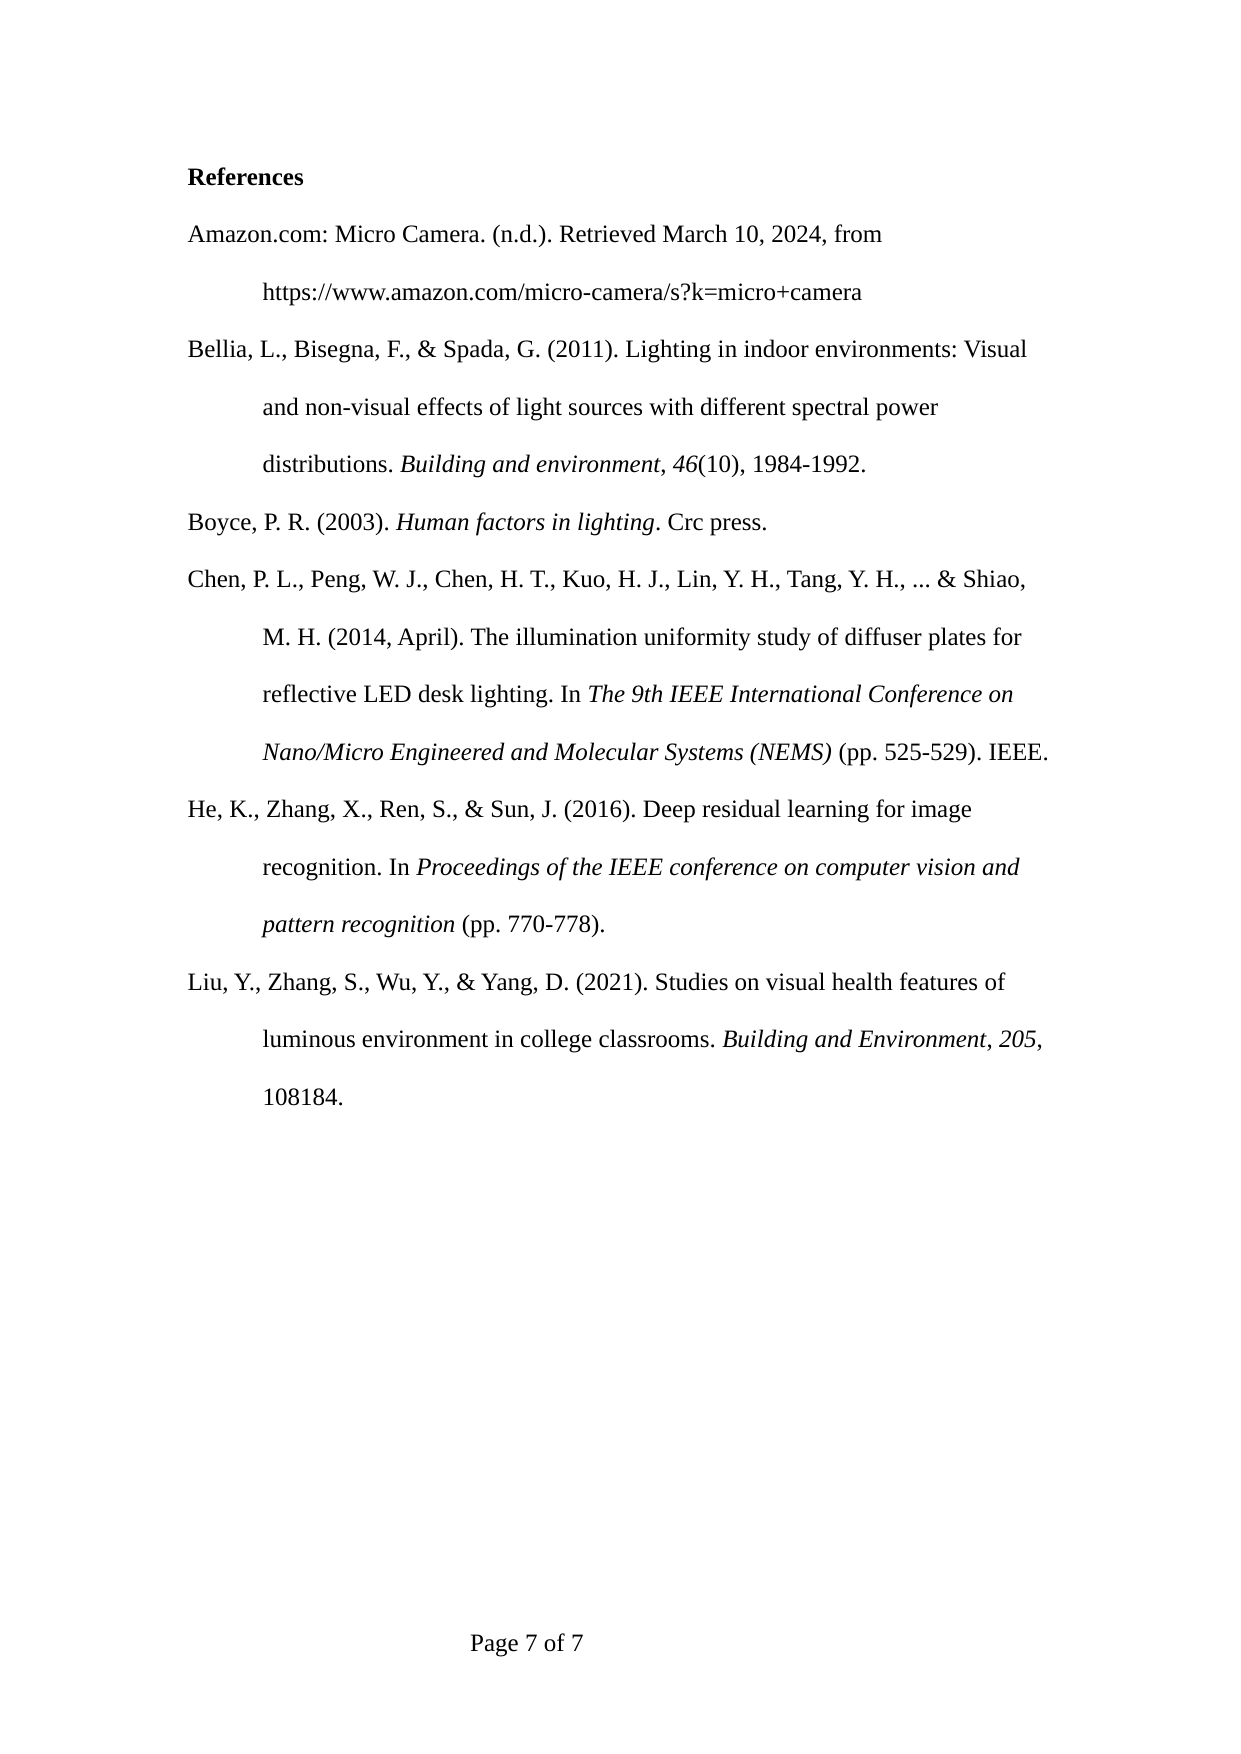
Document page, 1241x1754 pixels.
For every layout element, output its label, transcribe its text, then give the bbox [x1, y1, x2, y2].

text Bellia, L., Bisegna, F., & Spada, G. (2011). Lighting in indoor environments: Visual and non-visual effects of light sources with different spectral power distributions. Building and environment, 46(10), 1984-1992. [187, 334, 1053, 478]
text Liu, Y., Zhang, S., Wu, Y., & Yang, D. (2021). Studies on visual health features of luminous environment in college classrooms. Building and Environment, 205, 108184. [187, 967, 1053, 1111]
text Boyce, P. R. (2003). Human factors in lighting. Crc press. [187, 507, 1053, 536]
text He, K., Zhang, X., Ren, S., & Sun, J. (2016). Deep residual learning for image recognition. In Proceedings of the IEEE conference on computer vision and pattern recognition (pp. 770-778). [187, 794, 1053, 938]
text Chen, P. L., Peng, W. J., Chen, H. T., Kuo, H. J., Lin, Y. H., Tang, Y. H., ... & Shiao, M. H. (2014, April). The illumination uniformity study of diffuser plates for reflective LED desk lighting. In The 9th IEEE International Conference on Nano/Micro Engineered and Molecular Systems (NEMS) (pp. 525-529). IEEE. [187, 564, 1053, 766]
text References [187, 162, 1053, 191]
text Amazon.com: Micro Camera. (n.d.). Retrieved March 10, 2024, from https://www.amazon.com/micro-camera/s?k=micro+camera [187, 219, 1053, 306]
